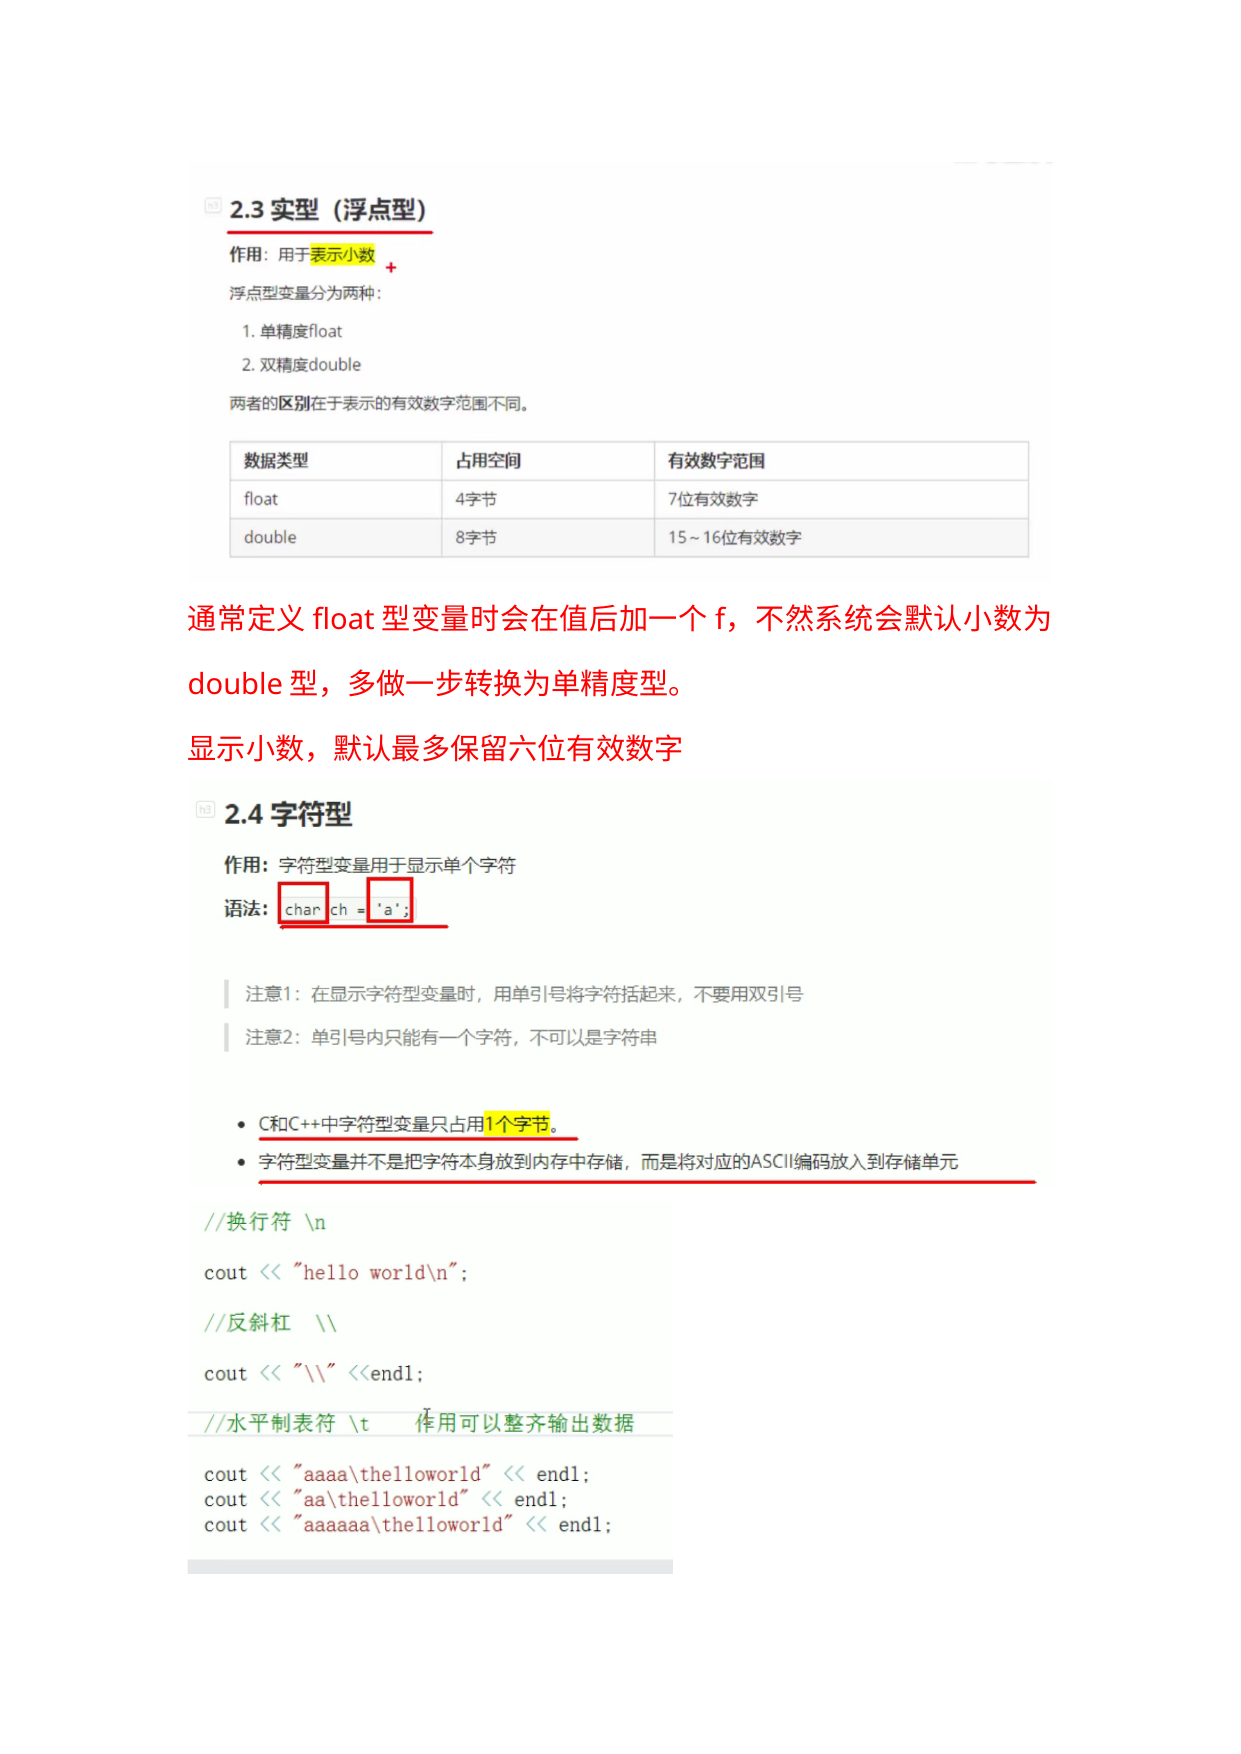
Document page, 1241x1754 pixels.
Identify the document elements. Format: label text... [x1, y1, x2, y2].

picture [187, 162, 1053, 582]
text 显示小数，默认最多保留六位有效数字 [187, 714, 1053, 779]
picture [187, 1202, 673, 1574]
text 通常定义float型变量时会在值后加一个f，不然系统会默认小数为double型，多做一步转换为单精度型。 [187, 584, 1053, 714]
picture [187, 779, 1053, 1188]
